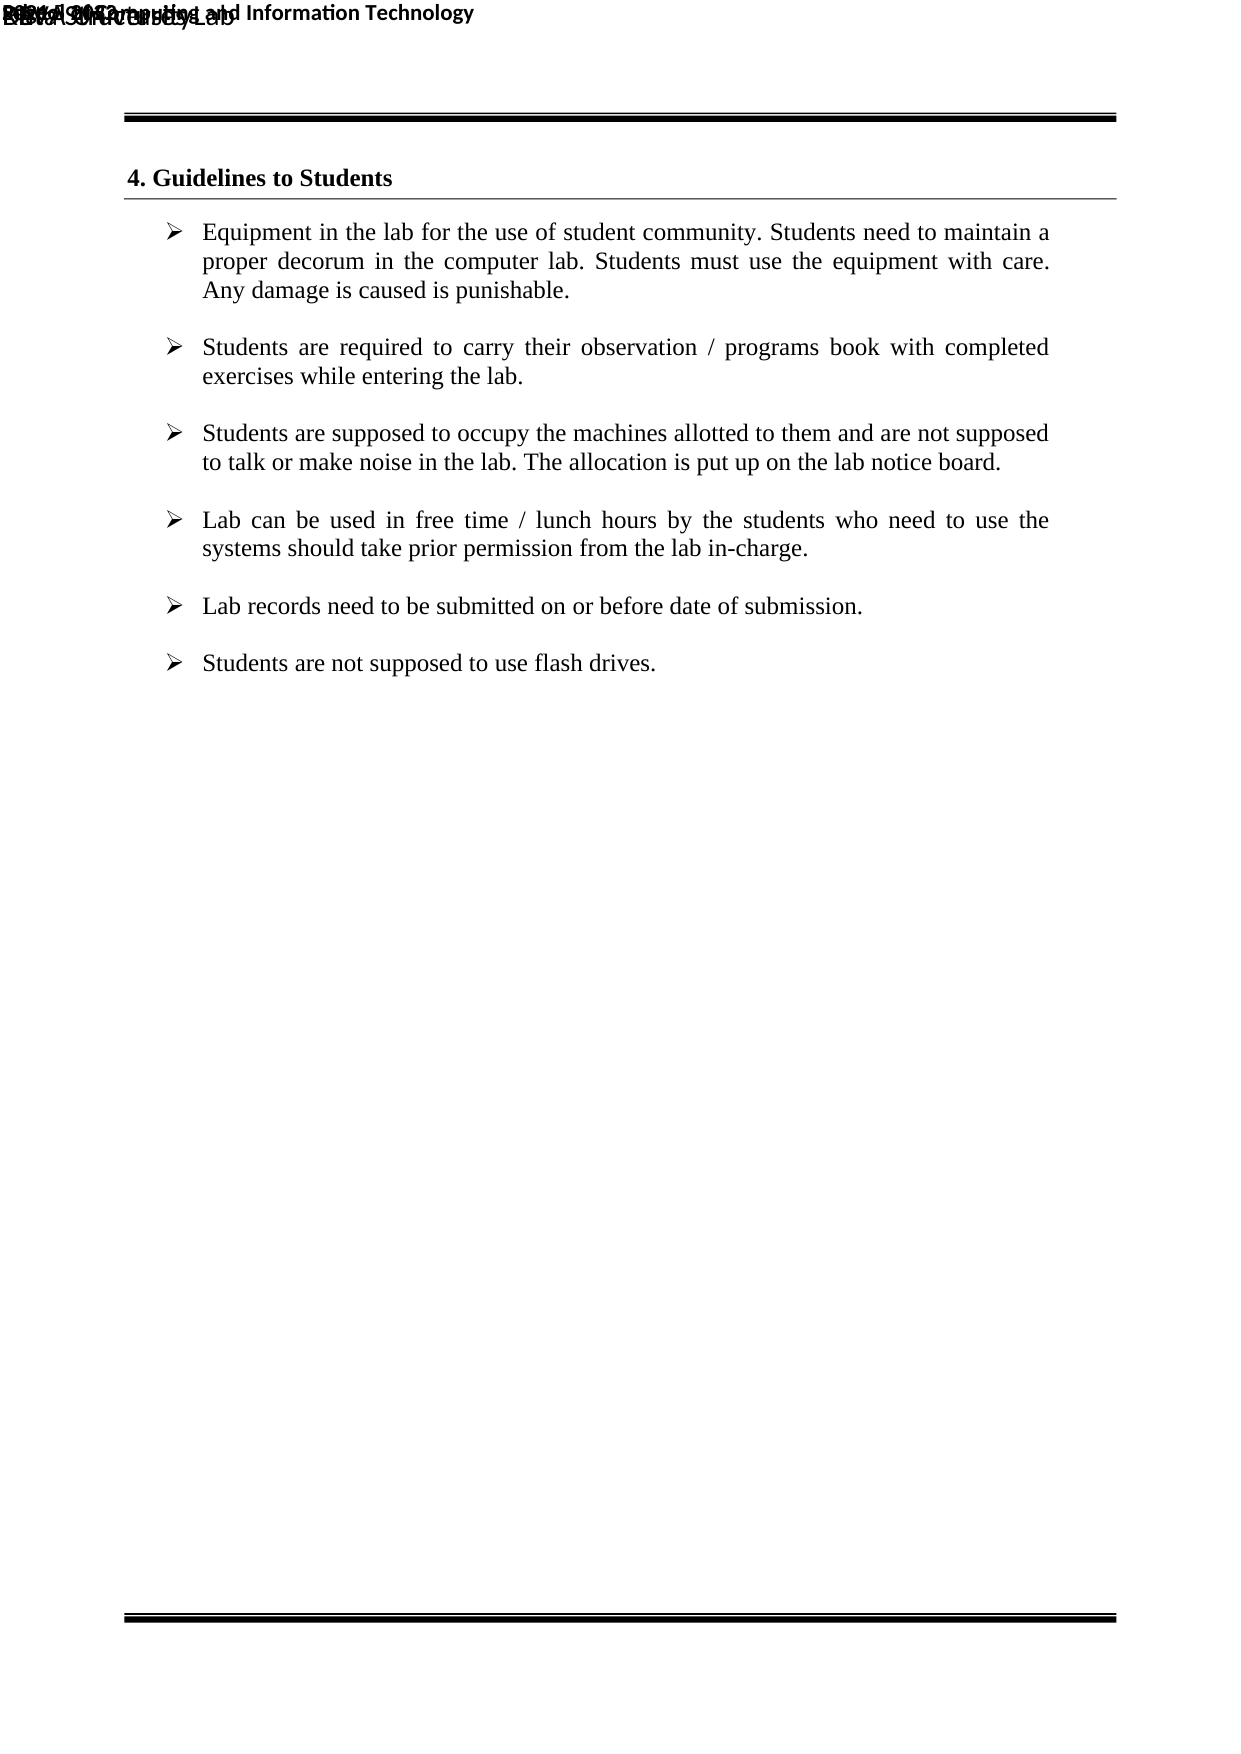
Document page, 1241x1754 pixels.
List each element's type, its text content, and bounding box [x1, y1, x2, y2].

list Lab can be used in free time / lunch hours by the students who need to use the systems should take prior permission from the lab in-charge. [164, 505, 1050, 562]
list Students are supposed to occupy the machines allotted to them and are not supposed to talk or make noise in the lab. The allocation is put up on the lab notice board. [164, 418, 1050, 476]
list Lab records need to be submitted on or before date of submission. [164, 591, 1182, 620]
subtitle Guidelines to Students [127, 163, 1182, 192]
list Students are not supposed to use flash drives. [164, 648, 1182, 677]
list Equipment in the lab for the use of student community. Students need to maintain a proper decorum in the computer lab. Students must use the equipment with care. Any damage is caused is punishable. [164, 217, 1050, 303]
list Students are required to carry their observation / programs book with completed exercises while entering the lab. [164, 332, 1050, 390]
